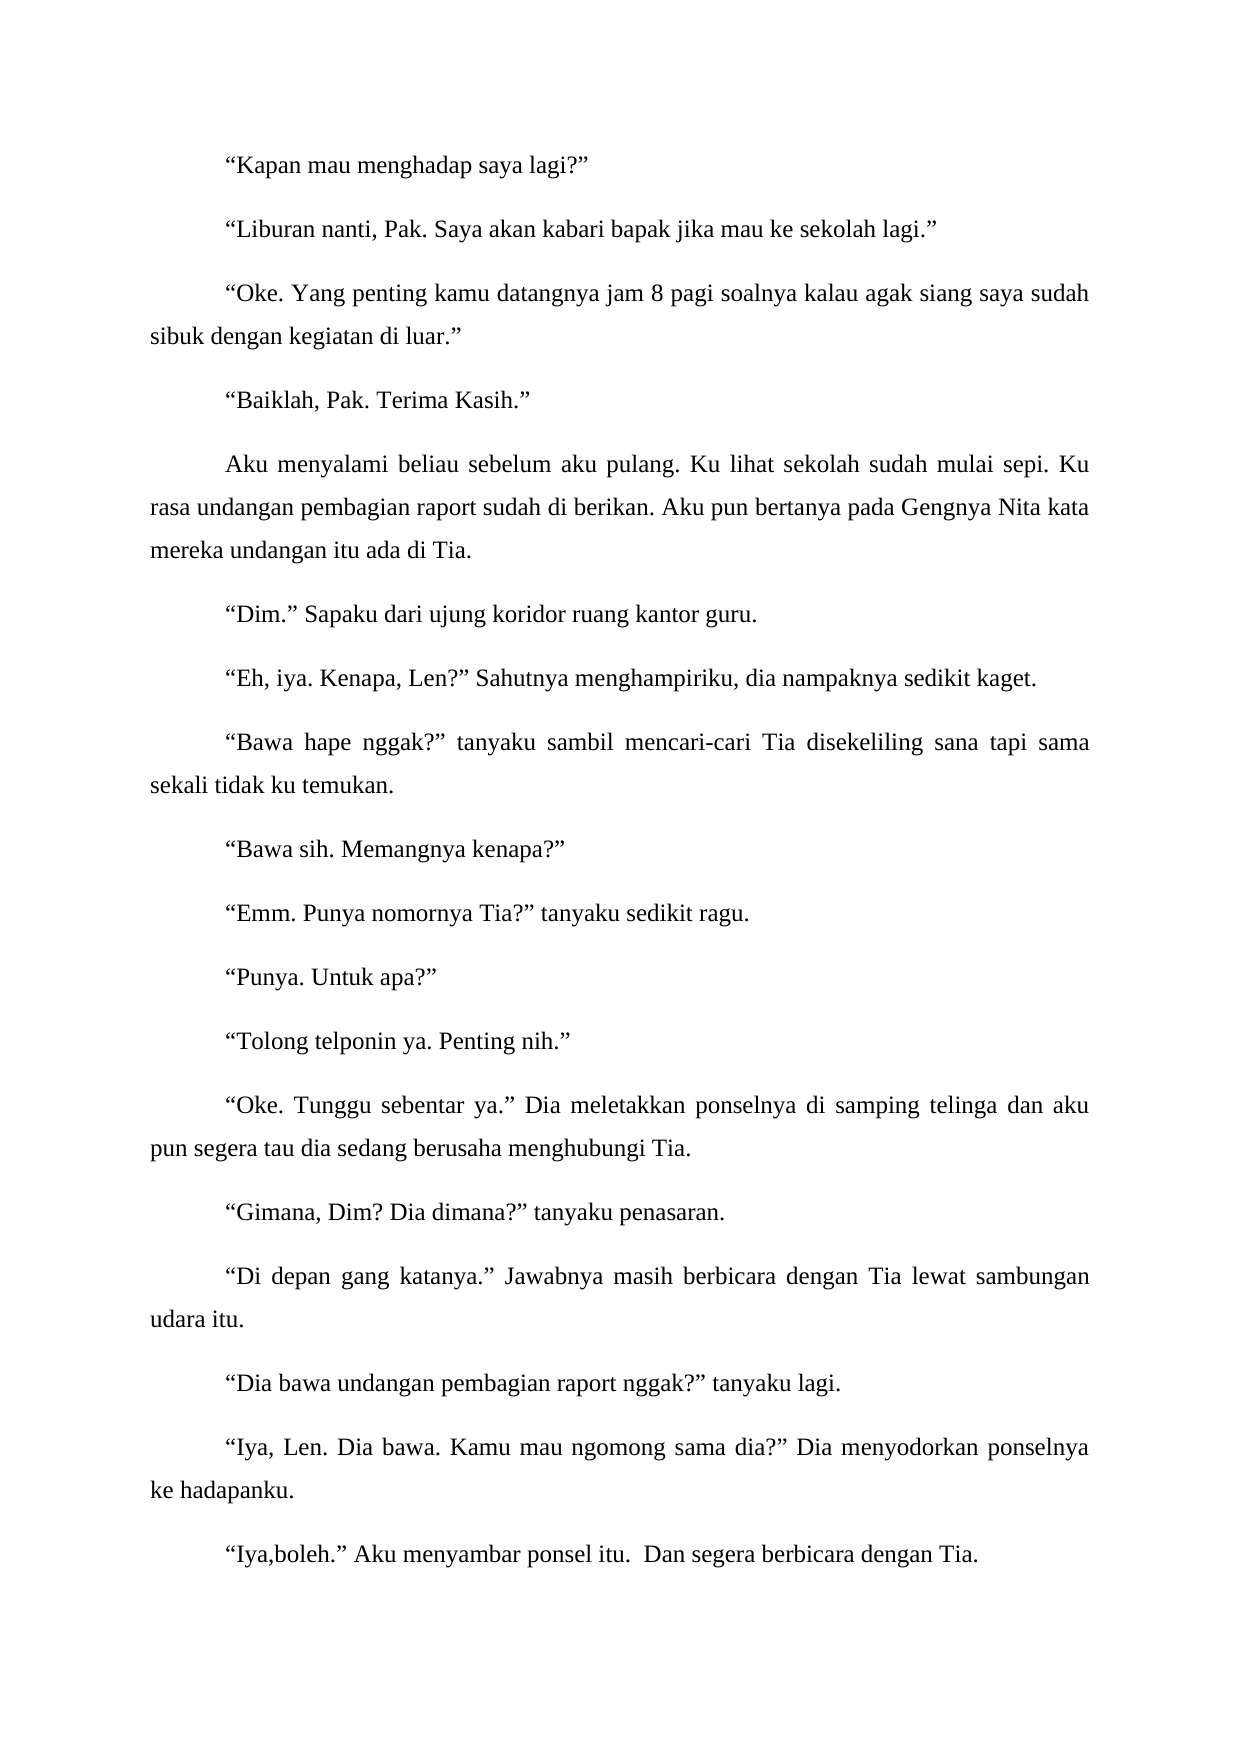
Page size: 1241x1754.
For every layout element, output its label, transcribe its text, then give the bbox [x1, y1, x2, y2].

text “Baiklah, Pak. Terima Kasih.” [150, 385, 1090, 414]
text “Dia bawa undangan pembagian raport nggak?” tanyaku lagi. [150, 1368, 1090, 1397]
text “Oke. Yang penting kamu datangnya jam 8 pagi soalnya kalau agak siang saya sudah sibuk dengan kegiatan di luar.” [150, 278, 1090, 350]
text “Emm. Punya nomornya Tia?” tanyaku sedikit ragu. [150, 898, 1090, 927]
text “Eh, iya. Kenapa, Len?” Sahutnya menghampiriku, dia nampaknya sedikit kaget. [150, 663, 1090, 692]
text “Dim.” Sapaku dari ujung koridor ruang kantor guru. [150, 599, 1090, 628]
text “Kapan mau menghadap saya lagi?” [150, 150, 1090, 179]
text “Di depan gang katanya.” Jawabnya masih berbicara dengan Tia lewat sambungan udara itu. [150, 1261, 1090, 1333]
text Aku menyalami beliau sebelum aku pulang. Ku lihat sekolah sudah mulai sepi. Ku rasa undangan pembagian raport sudah di berikan. Aku pun bertanya pada Gengnya Nita kata mereka undangan itu ada di Tia. [150, 449, 1090, 564]
text “Bawa hape nggak?” tanyaku sambil mencari-cari Tia disekeliling sana tapi sama sekali tidak ku temukan. [150, 727, 1090, 799]
text “Bawa sih. Memangnya kenapa?” [150, 834, 1090, 863]
text “Oke. Tunggu sebentar ya.” Dia meletakkan ponselnya di samping telinga dan aku pun segera tau dia sedang berusaha menghubungi Tia. [150, 1090, 1090, 1162]
text “Iya, Len. Dia bawa. Kamu mau ngomong sama dia?” Dia menyodorkan ponselnya ke hadapanku. [150, 1432, 1090, 1504]
text “Iya,boleh.” Aku menyambar ponsel itu. Dan segera berbicara dengan Tia. [150, 1539, 1090, 1568]
text “Liburan nanti, Pak. Saya akan kabari bapak jika mau ke sekolah lagi.” [150, 214, 1090, 243]
text “Tolong telponin ya. Penting nih.” [150, 1026, 1090, 1055]
text “Gimana, Dim? Dia dimana?” tanyaku penasaran. [150, 1197, 1090, 1226]
text “Punya. Untuk apa?” [150, 962, 1090, 991]
